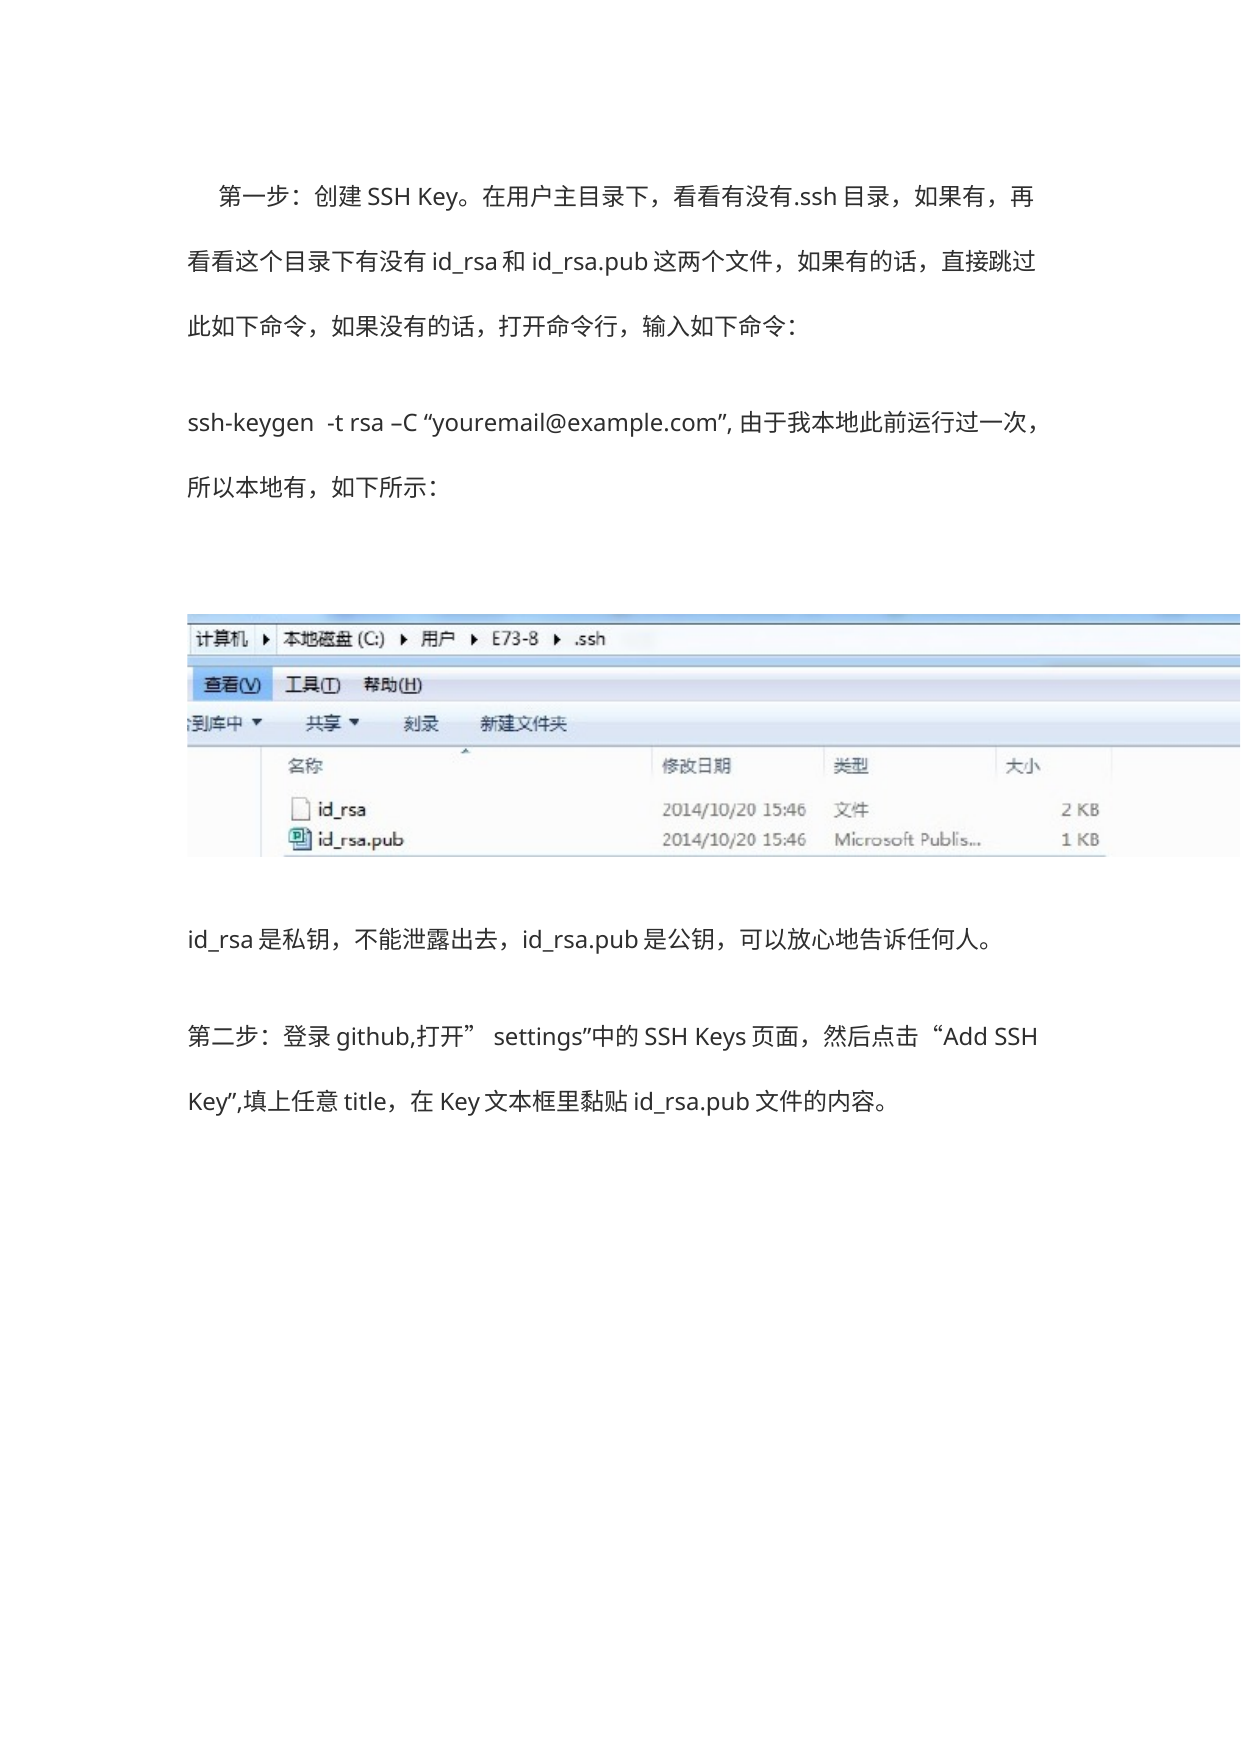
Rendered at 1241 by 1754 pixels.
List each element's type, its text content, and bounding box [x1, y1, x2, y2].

text ssh-keygen -t rsa –C “youremail@example.com”, 由于我本地此前运行过一次，所以本地有，如下所示： [187, 388, 1053, 518]
picture [187, 614, 1241, 857]
text 第二步：登录github,打开” settings”中的SSH Keys页面，然后点击“Add SSH Key”,填上任意title，在Key文本框里黏贴id_rsa.pub文件的内容。 [187, 1002, 1053, 1132]
text id_rsa是私钥，不能泄露出去，id_rsa.pub是公钥，可以放心地告诉任何人。 [187, 906, 1053, 971]
text 第一步：创建SSH Key。在用户主目录下，看看有没有.ssh目录，如果有，再看看这个目录下有没有id_rsa和id_rsa.pub这两个文件，如果有的话，直接跳过此如下命令，如果没有的话，打开命令行，输入如下命令： [187, 162, 1053, 357]
